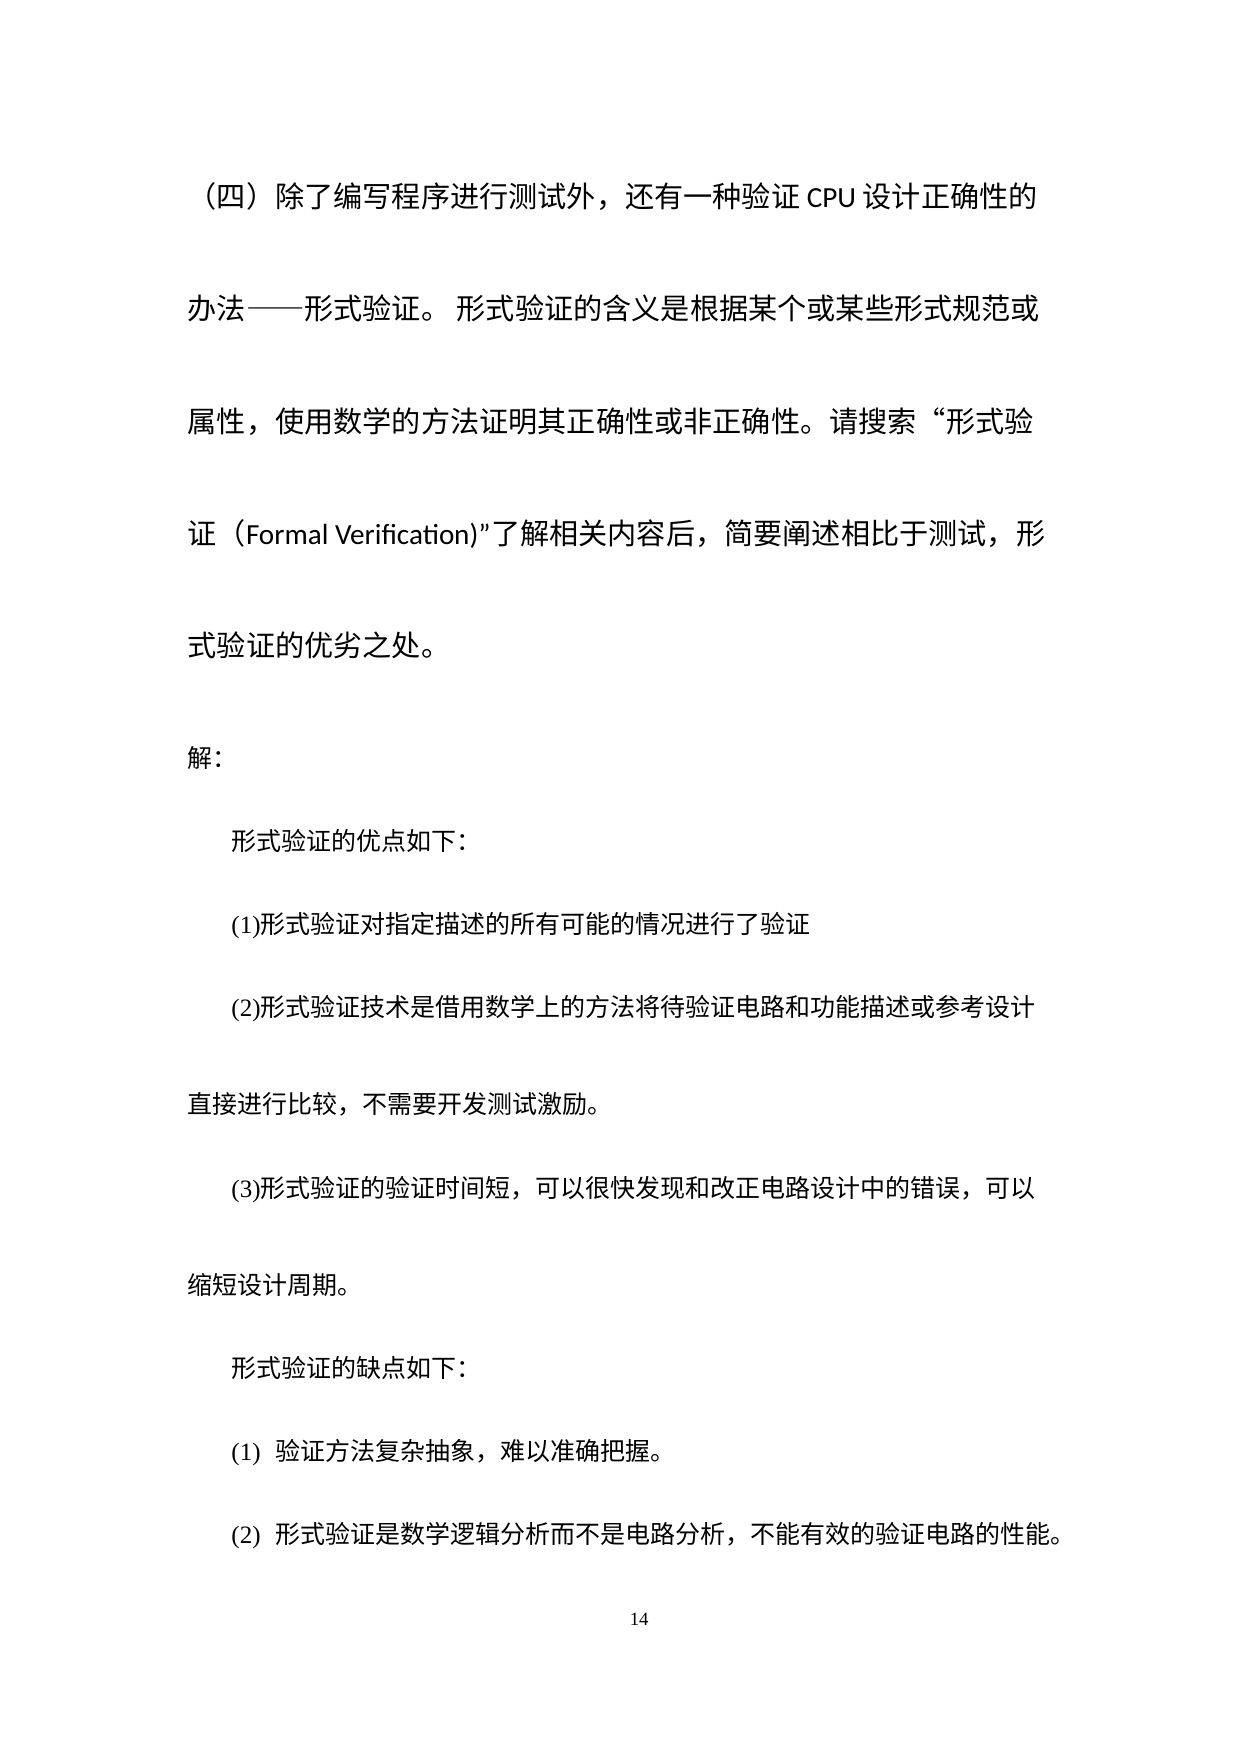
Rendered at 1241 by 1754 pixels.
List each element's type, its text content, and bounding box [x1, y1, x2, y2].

list (1)形式验证对指定描述的所有可能的情况进行了验证 [187, 890, 1053, 955]
list (2)形式验证技术是借用数学上的方法将待验证电路和功能描述或参考设计直接进行比较，不需要开发测试激励。 [187, 973, 1053, 1136]
list 形式验证的缺点如下： [187, 1334, 1053, 1399]
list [187, 1501, 1053, 1566]
subtitle 除了编写程序进行测试外，还有一种验证 CPU 设计正确性的办法——形式验证。 形式验证的含义是根据某个或某些形式规范或属性，使用数学的方法证明其正确性或非正确性。请搜索“形式验证（Formal Verification)”了解相关内容后，简要阐述相比于测试，形式验证的优劣之处。 [187, 162, 1053, 677]
list (3)形式验证的验证时间短，可以很快发现和改正电路设计中的错误，可以缩短设计周期。 [187, 1154, 1053, 1316]
list 形式验证的优点如下： [187, 807, 1053, 872]
list 验证方法复杂抽象，难以准确把握。 [187, 1417, 1053, 1482]
list 解： [187, 724, 1053, 789]
